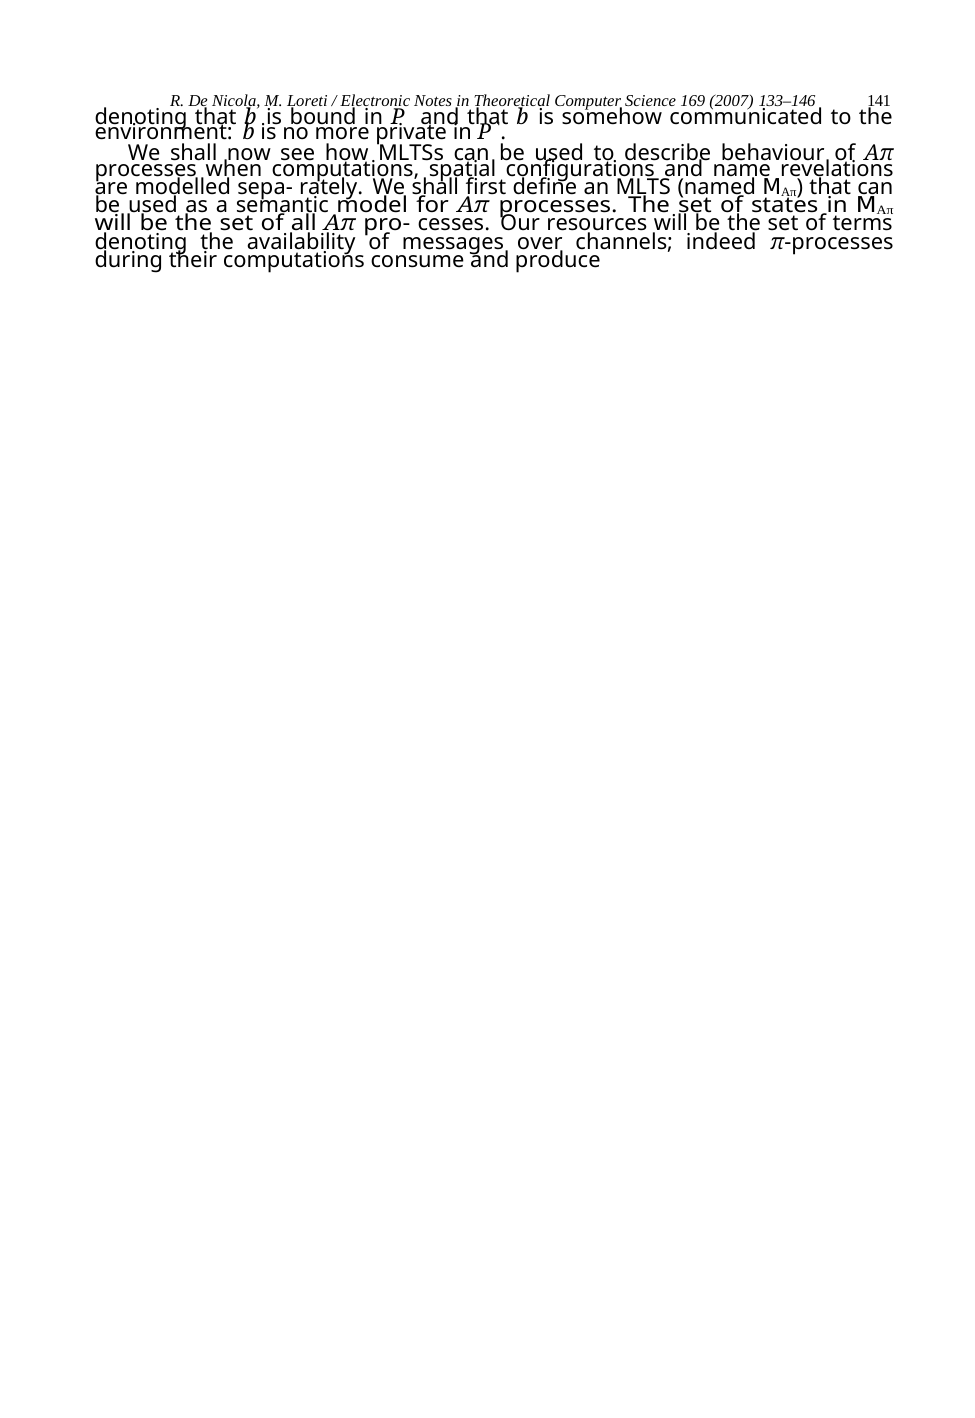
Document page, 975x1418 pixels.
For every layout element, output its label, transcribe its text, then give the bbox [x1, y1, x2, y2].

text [94, 110, 894, 146]
text We shall now see how MLTSs can be used to describe behaviour of Aπ processes when computations, spatial configurations and name revelations are modelled sepa- rately. We shall first define an MLTS (named MAπ) that can be used as a semantic model for Aπ processes. The set of states in MAπ will be the set of all Aπ pro- cesses. Our resources will be the set of terms denoting the availability of messages over channels; indeed π-processes during their computations consume and produce [94, 146, 893, 274]
